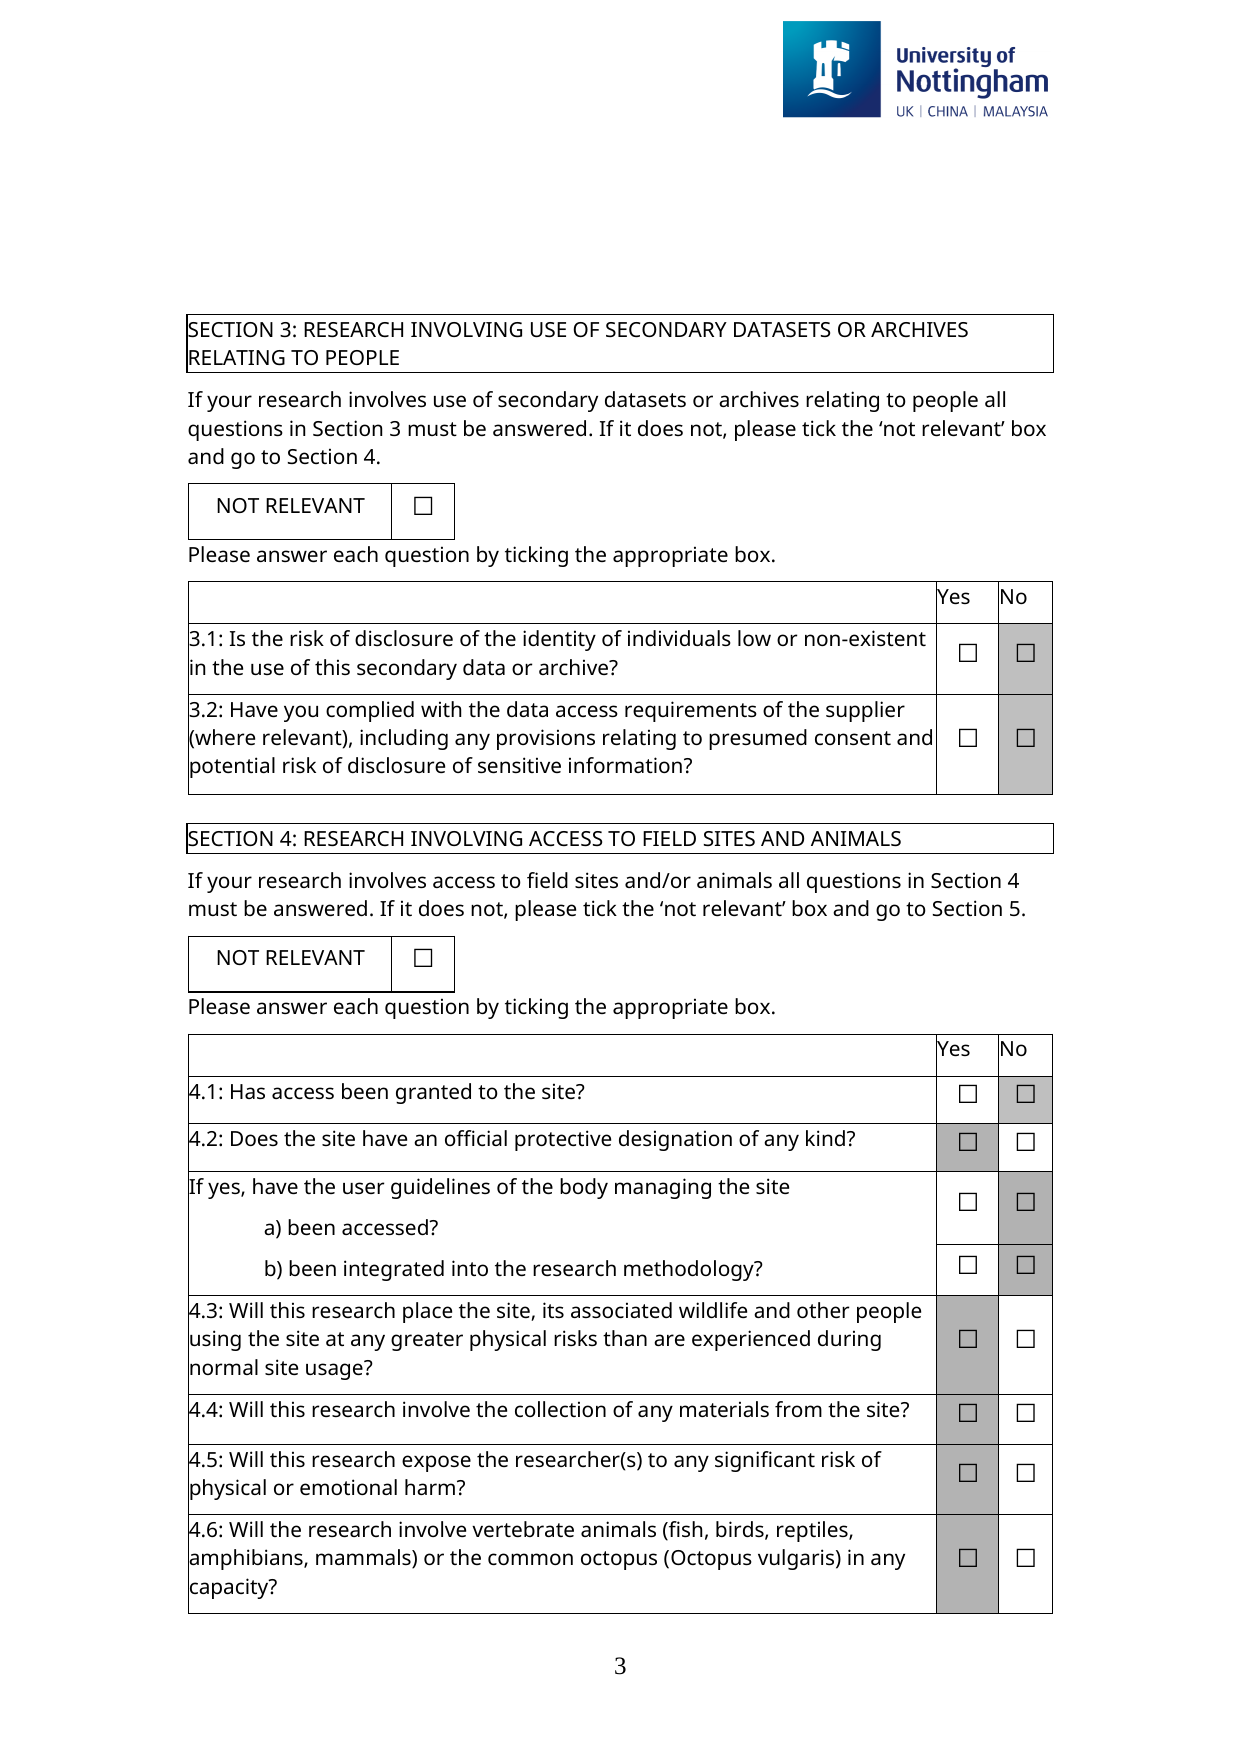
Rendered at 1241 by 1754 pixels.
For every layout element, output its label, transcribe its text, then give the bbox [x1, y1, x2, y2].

table_header NOT RELEVANT [189, 484, 391, 539]
table_cell [999, 1077, 1052, 1123]
table_cell 4.1: Has access been granted to the site? [189, 1077, 936, 1123]
table_cell [999, 1172, 1052, 1244]
table_cell 3.2: Have you complied with the data access requirements of the supplier (where relevant), including any provisions relating to presumed consent and potential risk of disclosure of sensitive information? [189, 695, 936, 794]
table_cell 4.5: Will this research expose the researcher(s) to any significant risk of physical or emotional harm? [189, 1445, 936, 1514]
picture [780, 18, 1051, 118]
table_header Yes [937, 582, 998, 623]
table_cell [999, 1445, 1052, 1514]
table_header No [999, 1035, 1052, 1076]
text If your research involves access to field sites and/or animals all questions in Section 4 must be answered. If it does not, please tick the ‘not relevant’ box and go to Section 5. [187, 866, 1053, 923]
table_cell 4.3: Will this research place the site, its associated wildlife and other people using the site at any greater physical risks than are experienced during normal site usage? [189, 1296, 936, 1394]
table_cell [937, 1077, 998, 1123]
table_cell 4.2: Does the site have an official protective designation of any kind? [189, 1124, 936, 1171]
text SECTION 4: RESEARCH INVOLVING ACCESS TO FIELD SITES AND ANIMALS [188, 824, 1053, 853]
table_header [189, 1035, 936, 1076]
table_cell [937, 1395, 998, 1444]
table_cell [937, 1124, 998, 1171]
table_cell [999, 1124, 1052, 1171]
table_header NOT RELEVANT [189, 937, 391, 991]
table_cell [937, 1172, 998, 1244]
text Please answer each question by ticking the appropriate box. [187, 540, 1053, 568]
table_header [392, 937, 454, 991]
table_cell [999, 1296, 1052, 1394]
table_cell [937, 695, 998, 794]
text SECTION 3: RESEARCH INVOLVING USE OF SECONDARY DATASETS OR ARCHIVES RELATING TO PEOPLE [188, 315, 1053, 372]
text If your research involves use of secondary datasets or archives relating to people all questions in Section 3 must be answered. If it does not, please tick the ‘not relevant’ box and go to Section 4. [187, 385, 1053, 471]
table_cell [999, 624, 1052, 694]
table_cell [999, 695, 1052, 794]
table_cell [937, 1245, 998, 1295]
table_cell [937, 1515, 998, 1613]
table_cell [937, 1296, 998, 1394]
table_cell [937, 624, 998, 694]
table_cell [999, 1245, 1052, 1295]
text Please answer each question by ticking the appropriate box. [187, 992, 1053, 1021]
table_cell [999, 1395, 1052, 1444]
table_cell 4.6: Will the research involve vertebrate animals (fish, birds, reptiles, amphibians, mammals) or the common octopus (Octopus vulgaris) in any capacity? [189, 1515, 936, 1613]
table_cell [937, 1445, 998, 1514]
table_cell If yes, have the user guidelines of the body managing the site a) been accessed? b) been integrated into the research methodology? [189, 1172, 936, 1295]
table_header No [999, 582, 1052, 623]
table_cell 4.4: Will this research involve the collection of any materials from the site? [189, 1395, 936, 1444]
table_cell [999, 1515, 1052, 1613]
table_header [392, 484, 454, 539]
table_header [189, 582, 936, 623]
table_cell 3.1: Is the risk of disclosure of the identity of individuals low or non-existent in the use of this secondary data or archive? [189, 624, 936, 694]
table_header Yes [937, 1035, 998, 1076]
